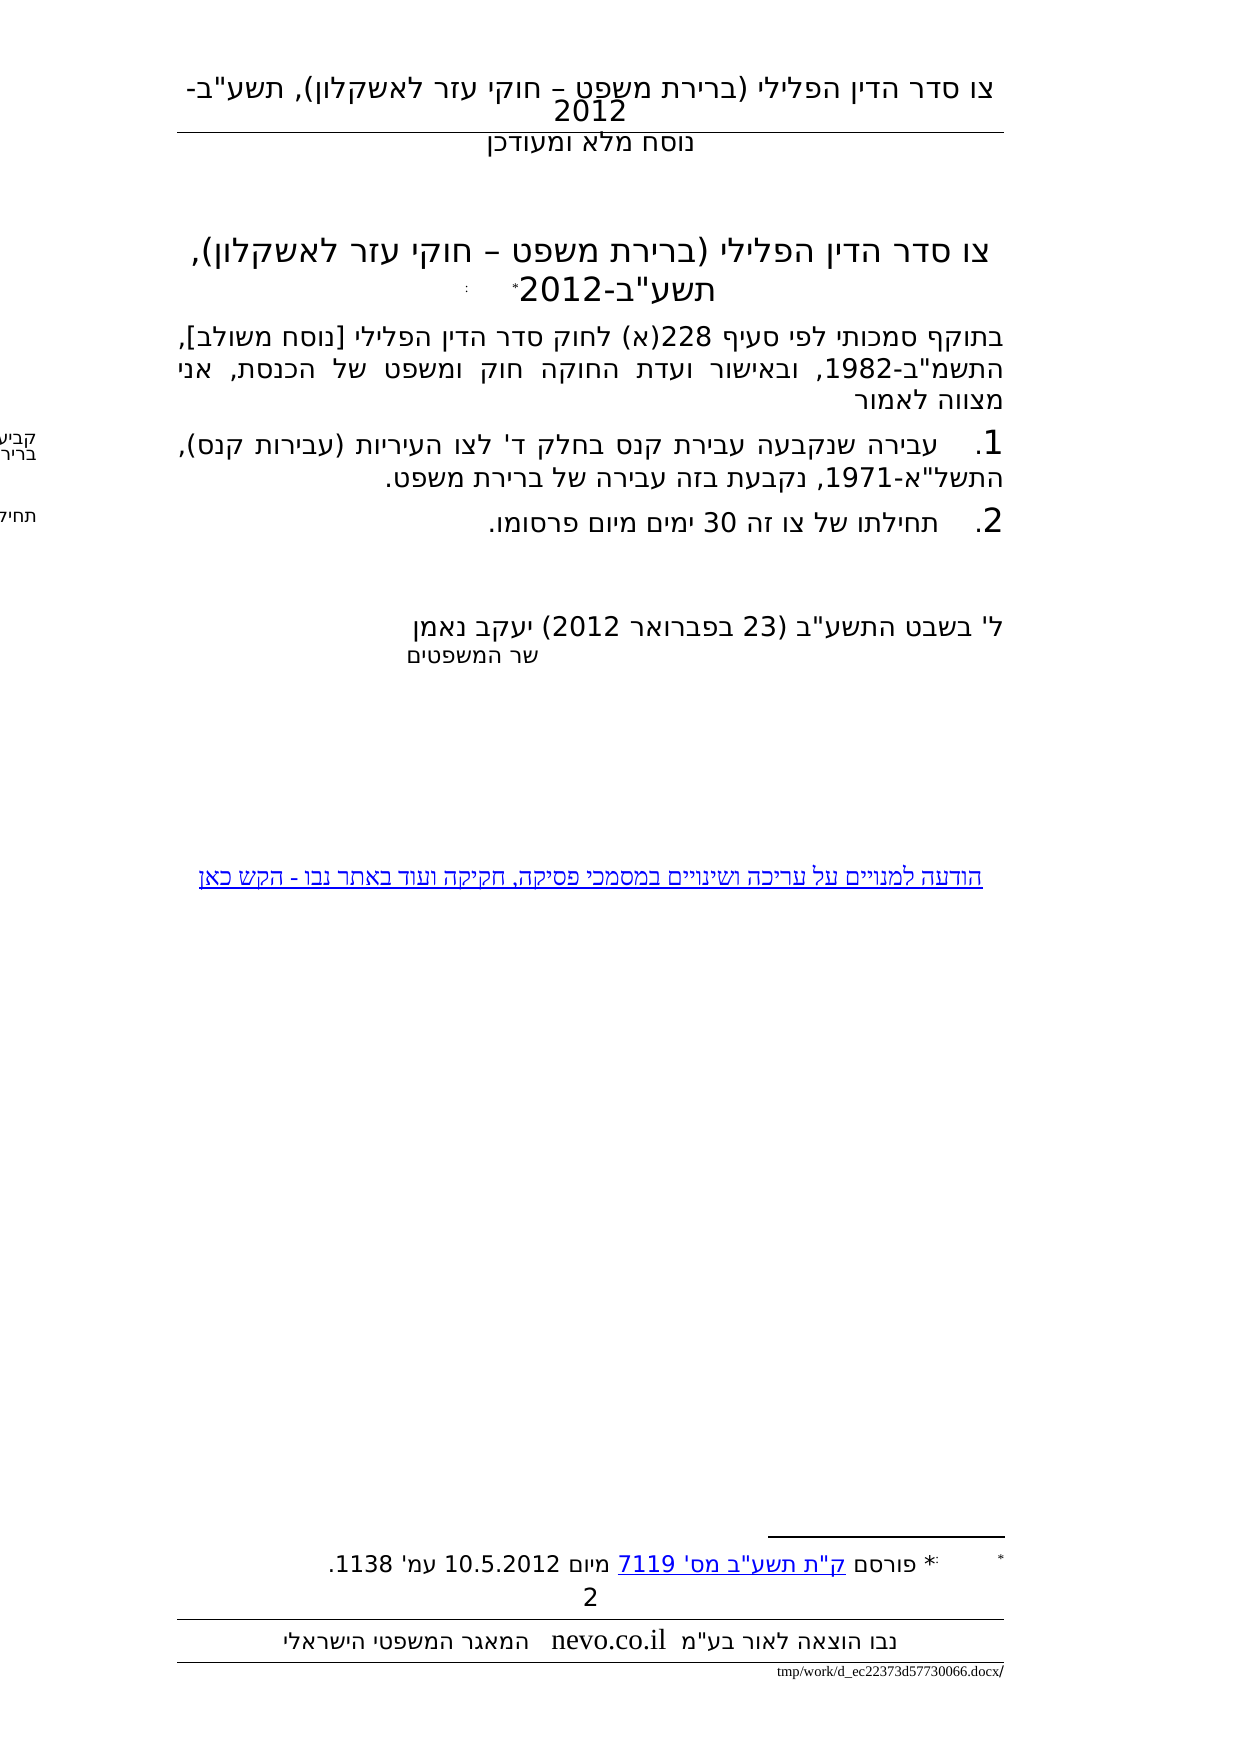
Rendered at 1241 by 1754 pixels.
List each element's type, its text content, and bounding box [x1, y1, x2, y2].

text הודעה למנויים על עריכה ושינויים במסמכי פסיקה, חקיקה ועוד באתר נבו - הקש כאן [177, 862, 1004, 891]
text שר המשפטים [177, 642, 1004, 669]
text צו סדר הדין הפלילי (ברירת משפט – חוקי עזר לאשקלון), תשע"ב-2012* [177, 231, 1004, 309]
text בתוקף סמכותי לפי סעיף 228(א) לחוק סדר הדין הפלילי [נוסח משולב], התשמ"ב-1982, ובאישור ועדת החוקה חוק ומשפט של הכנסת, אני מצווה לאמור: [177, 321, 1004, 416]
text 1. עבירה שנקבעה עבירת קנס בחלק ד' לצו העיריות (עבירות קנס), התשל"א-1971, נקבעת בזה עבירה של ברירת משפט. [177, 423, 1004, 494]
text 2. תחילתו של צו זה 30 ימים מיום פרסומו. [177, 501, 1004, 540]
text ל' בשבט התשע"ב (23 בפברואר 2012) יעקב נאמן [177, 611, 1004, 642]
